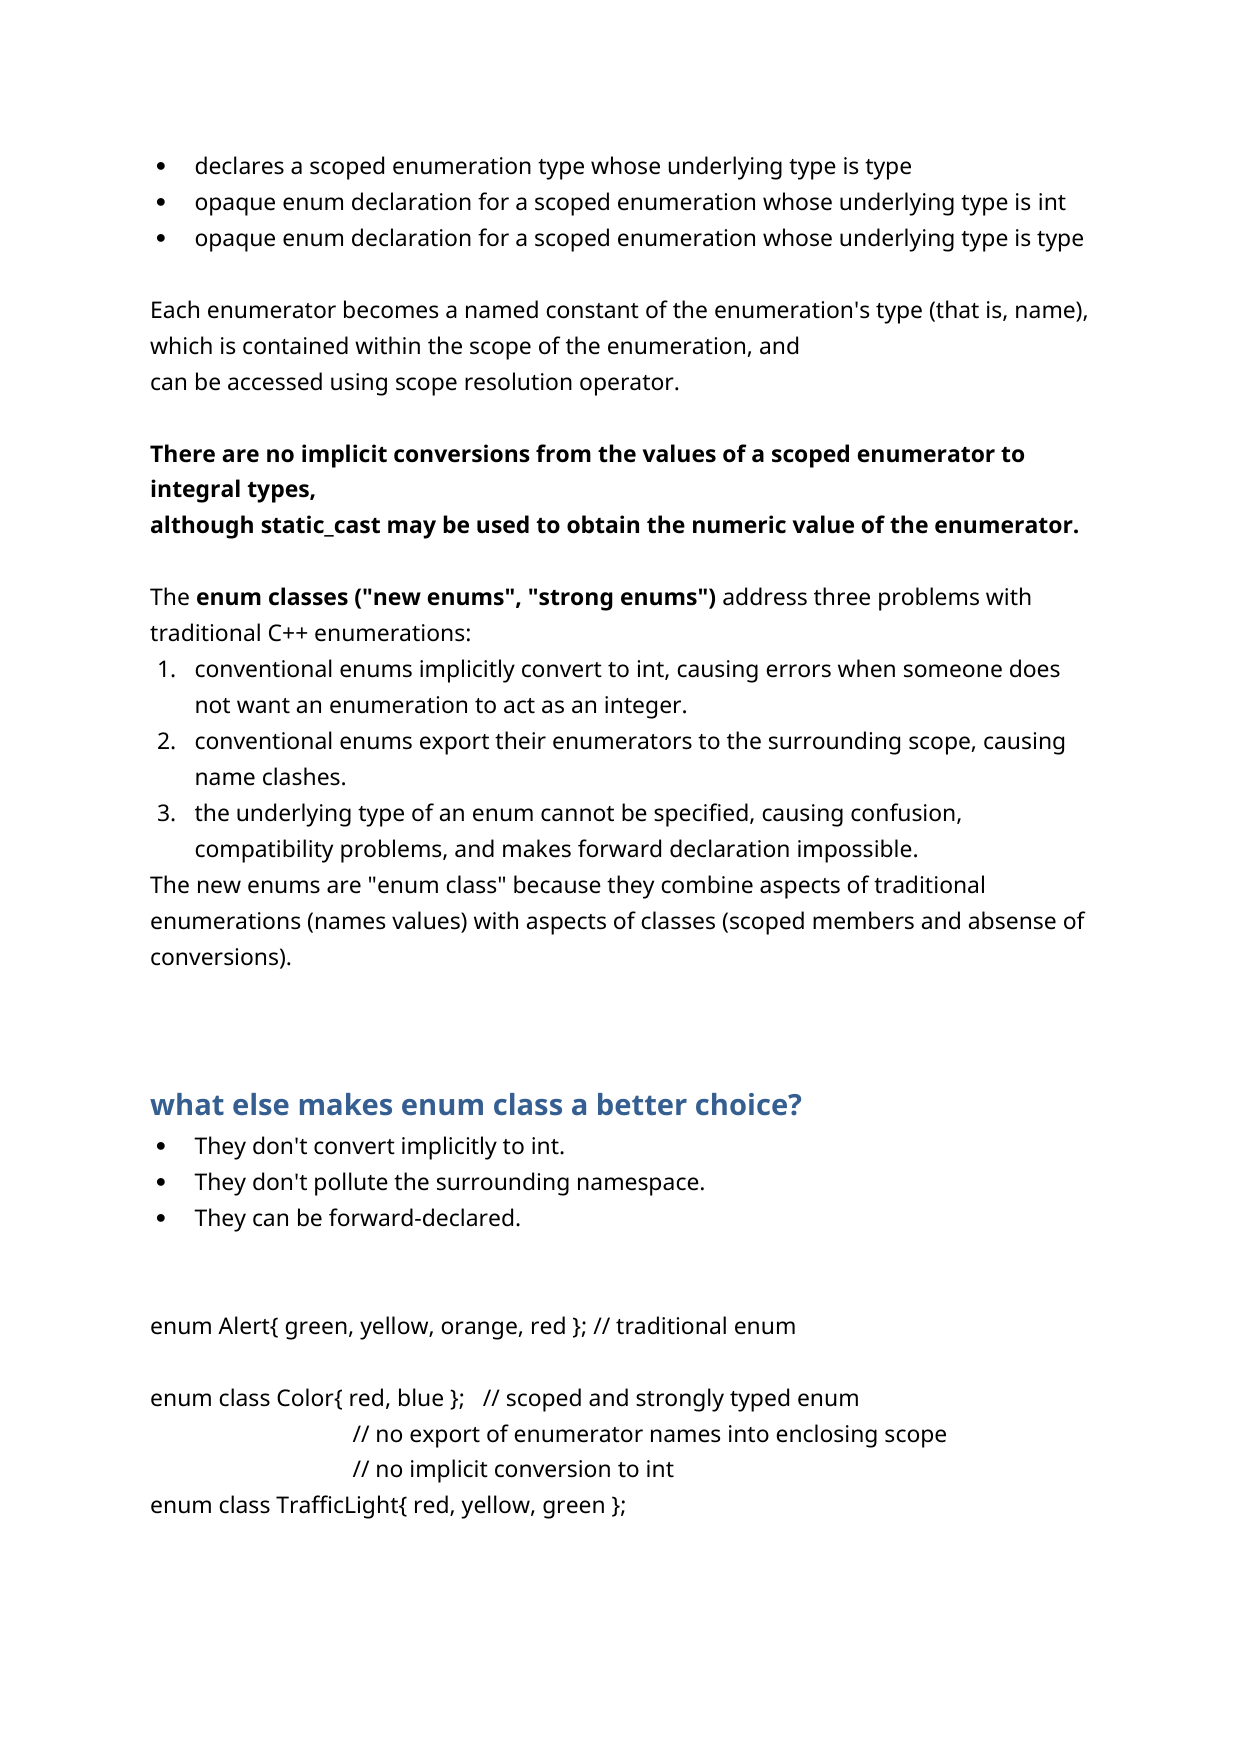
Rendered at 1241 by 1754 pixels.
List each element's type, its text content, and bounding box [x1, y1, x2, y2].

text The new enums are "enum class" because they combine aspects of traditional enumerations (names values) with aspects of classes (scoped members and absense of conversions). [150, 869, 1090, 972]
text // no implicit conversion to int [150, 1453, 1090, 1485]
text // no export of enumerator names into enclosing scope [150, 1417, 1090, 1449]
text enum class TrafficLight{ red, yellow, green }; [150, 1489, 1090, 1521]
text enum Alert{ green, yellow, orange, red }; // traditional enum [150, 1310, 1090, 1341]
text although static_cast may be used to obtain the numeric value of the enumerator. [150, 509, 1090, 541]
list conventional enums export their enumerators to the surrounding scope, causing name clashes. [157, 725, 1090, 792]
list They can be forward-declared. [157, 1202, 1090, 1233]
text which is contained within the scope of the enumeration, and [150, 330, 1090, 361]
list conventional enums implicitly convert to int, causing errors when someone does not want an enumeration to act as an integer. [157, 653, 1090, 720]
text The enum classes ("new enums", "strong enums") address three problems with traditional C++ enumerations: [150, 581, 1090, 648]
list declares a scoped enumeration type whose underlying type is type [157, 150, 1090, 181]
subtitle what else makes enum class a better choice? [150, 1084, 1090, 1124]
list the underlying type of an enum cannot be specified, causing confusion, compatibility problems, and makes forward declaration impossible. [157, 797, 1090, 864]
text can be accessed using scope resolution operator. [150, 366, 1090, 397]
text enum class Color{ red, blue }; // scoped and strongly typed enum [150, 1382, 1090, 1413]
list They don't convert implicitly to int. [157, 1130, 1090, 1161]
text There are no implicit conversions from the values of a scoped enumerator to integral types, [150, 437, 1090, 505]
list They don't pollute the surrounding namespace. [157, 1166, 1090, 1197]
list opaque enum declaration for a scoped enumeration whose underlying type is int [157, 186, 1090, 217]
list opaque enum declaration for a scoped enumeration whose underlying type is type [157, 222, 1090, 253]
text Each enumerator becomes a named constant of the enumeration's type (that is, name), [150, 294, 1090, 325]
